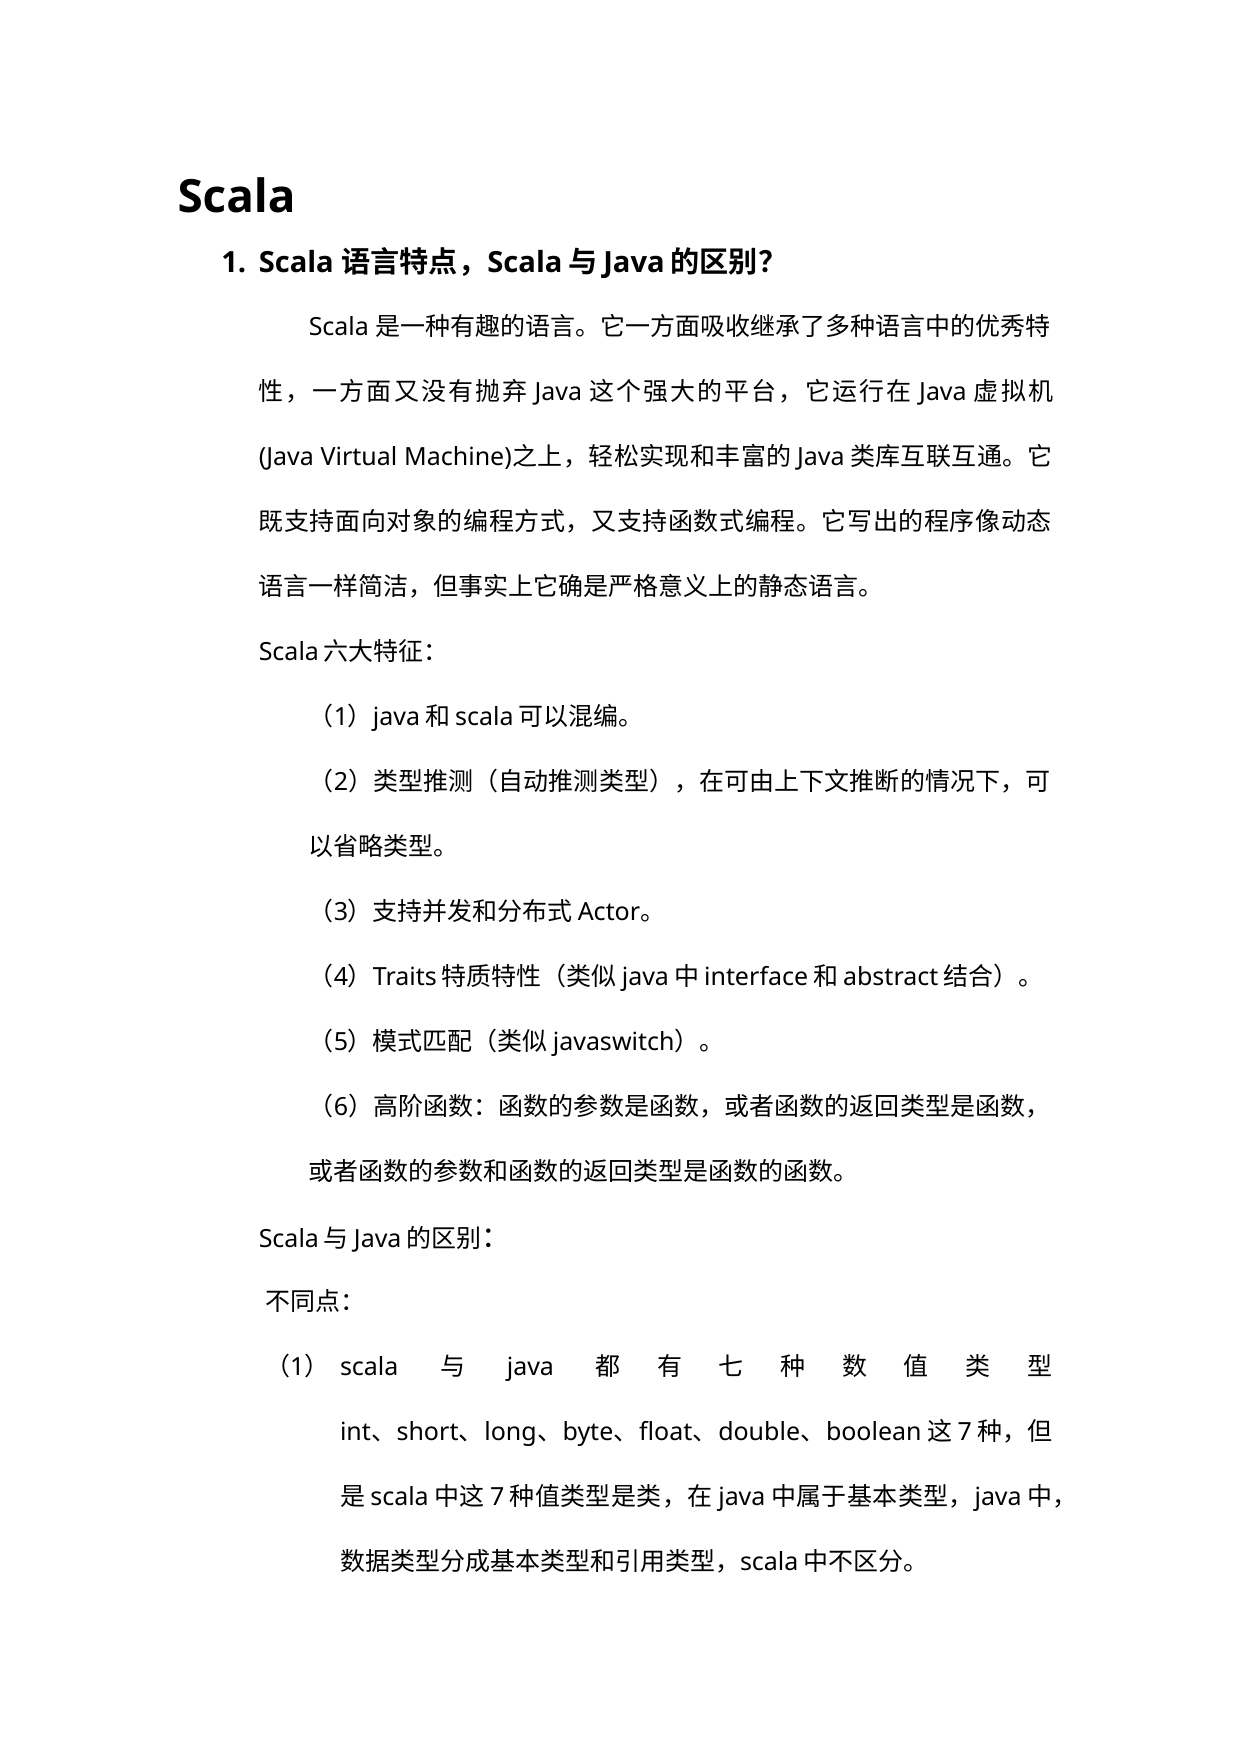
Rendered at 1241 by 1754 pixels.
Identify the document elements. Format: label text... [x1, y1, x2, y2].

list （3）支持并发和分布式Actor。 [308, 877, 1053, 942]
list （6）高阶函数：函数的参数是函数，或者函数的返回类型是函数，或者函数的参数和函数的返回类型是函数的函数。 [308, 1072, 1053, 1202]
list （4）Traits特质特性（类似java中interface和abstract结合）。 [308, 942, 1053, 1007]
list （1）java和scala可以混编。 [308, 682, 1053, 747]
list （2）类型推测（自动推测类型），在可由上下文推断的情况下，可以省略类型。 [308, 747, 1053, 877]
list scala与java都有七种数值类型int、short、long、byte、float、double、boolean这7种，但是scala中这7种值类型是类，在java中属于基本类型，java中，数据类型分成基本类型和引用类型，scala中不区分。 [265, 1332, 1053, 1592]
list Scala与Java的区别： [258, 1202, 1053, 1267]
list Scala六大特征： [258, 617, 1053, 682]
list Scala 是一种有趣的语言。它一方面吸收继承了多种语言中的优秀特性，一方面又没有抛弃Java这个强大的平台，它运行在Java虚拟机 (Java Virtual Machine)之上，轻松实现和丰富的Java类库互联互通。它既支持面向对象的编程方式，又支持函数式编程。它写出的程序像动态语言一样简洁，但事实上它确是严格意义上的静态语言。 [258, 292, 1053, 617]
list 不同点： [265, 1267, 1053, 1332]
list （5）模式匹配（类似javaswitch）。 [308, 1007, 1053, 1072]
list Scala 语言特点，Scala与Java的区别？ [221, 227, 1053, 292]
text Scala [177, 162, 1053, 227]
